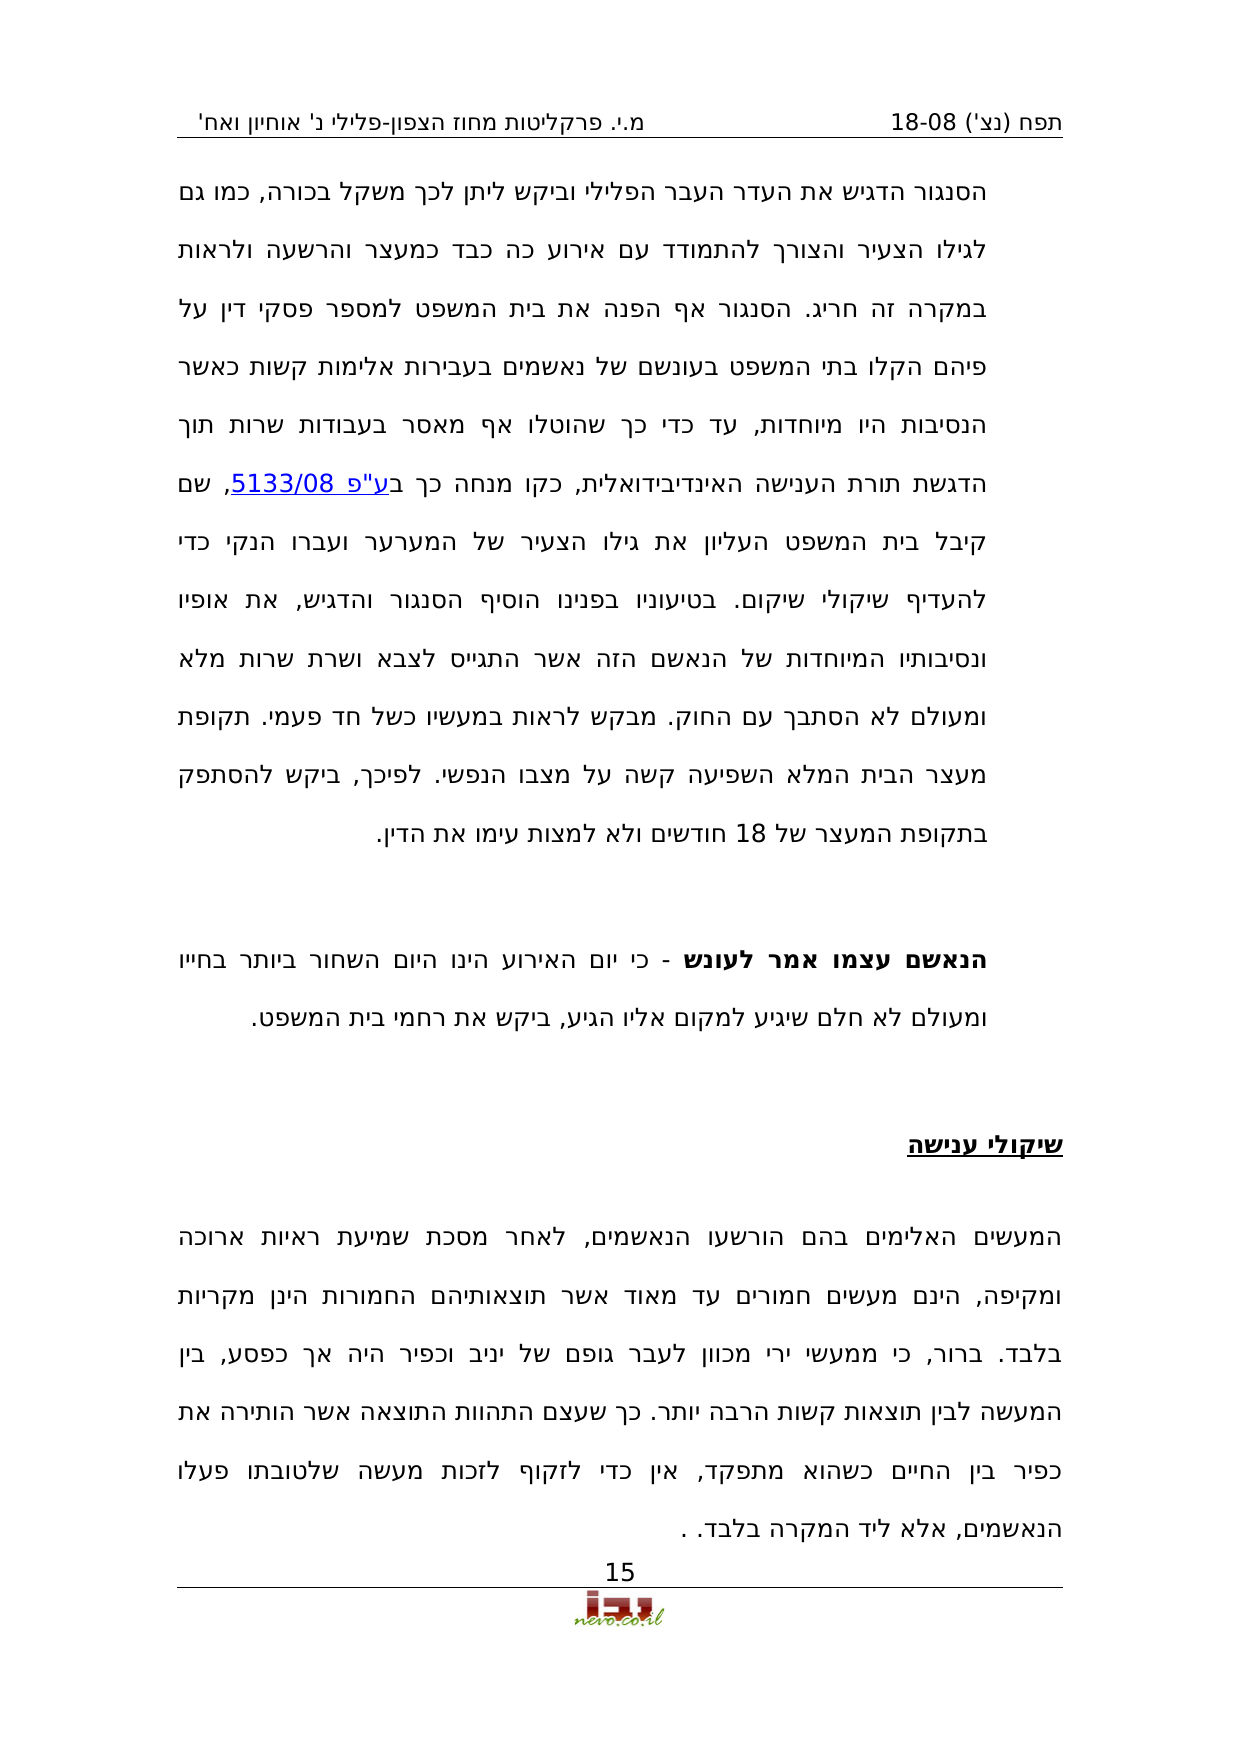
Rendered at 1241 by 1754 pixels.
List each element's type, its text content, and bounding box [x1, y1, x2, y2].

text שיקולי ענישה [177, 1130, 1063, 1159]
text הסנגור הדגיש את העדר העבר הפלילי וביקש ליתן לכך משקל בכורה, כמו גם לגילו הצעיר והצורך להתמודד עם אירוע כה כבד כמעצר והרשעה ולראות במקרה זה חריג. הסנגור אף הפנה את בית המשפט למספר פסקי דין על פיהם הקלו בתי המשפט בעונשם של נאשמים בעבירות אלימות קשות כאשר הנסיבות היו מיוחדות, עד כדי כך שהוטלו אף מאסר בעבודות שרות תוך הדגשת תורת הענישה האינדיבידואלית, כקו מנחה כך בע"פ 5133/08, שם קיבל בית המשפט העליון את גילו הצעיר של המערער ועברו הנקי כדי להעדיף שיקולי שיקום. בטיעוניו בפנינו הוסיף הסנגור והדגיש, את אופיו ונסיבותיו המיוחדות של הנאשם הזה אשר התגייס לצבא ושרת שרות מלא ומעולם לא הסתבך עם החוק. מבקש לראות במעשיו כשל חד פעמי. תקופת מעצר הבית המלא השפיעה קשה על מצבו הנפשי. לפיכך, ביקש להסתפק בתקופת המעצר של 18 חודשים ולא למצות עימו את הדין. [177, 177, 988, 848]
text הנאשם עצמו אמר לעונש - כי יום האירוע הינו היום השחור ביותר בחייו ומעולם לא חלם שיגיע למקום אליו הגיע, ביקש את רחמי בית המשפט. [177, 945, 988, 1033]
text המעשים האלימים בהם הורשעו הנאשמים, לאחר מסכת שמיעת ראיות ארוכה ומקיפה, הינם מעשים חמורים עד מאוד אשר תוצאותיהם החמורות הינן מקריות בלבד. ברור, כי ממעשי ירי מכוון לעבר גופם של יניב וכפיר היה אך כפסע, בין המעשה לבין תוצאות קשות הרבה יותר. כך שעצם התהוות התוצאה אשר הותירה את כפיר בין החיים כשהוא מתפקד, אין כדי לזקוף לזכות מעשה שלטובתו פעלו הנאשמים, אלא ליד המקרה בלבד. . [177, 1222, 1063, 1543]
picture [574, 1590, 666, 1627]
